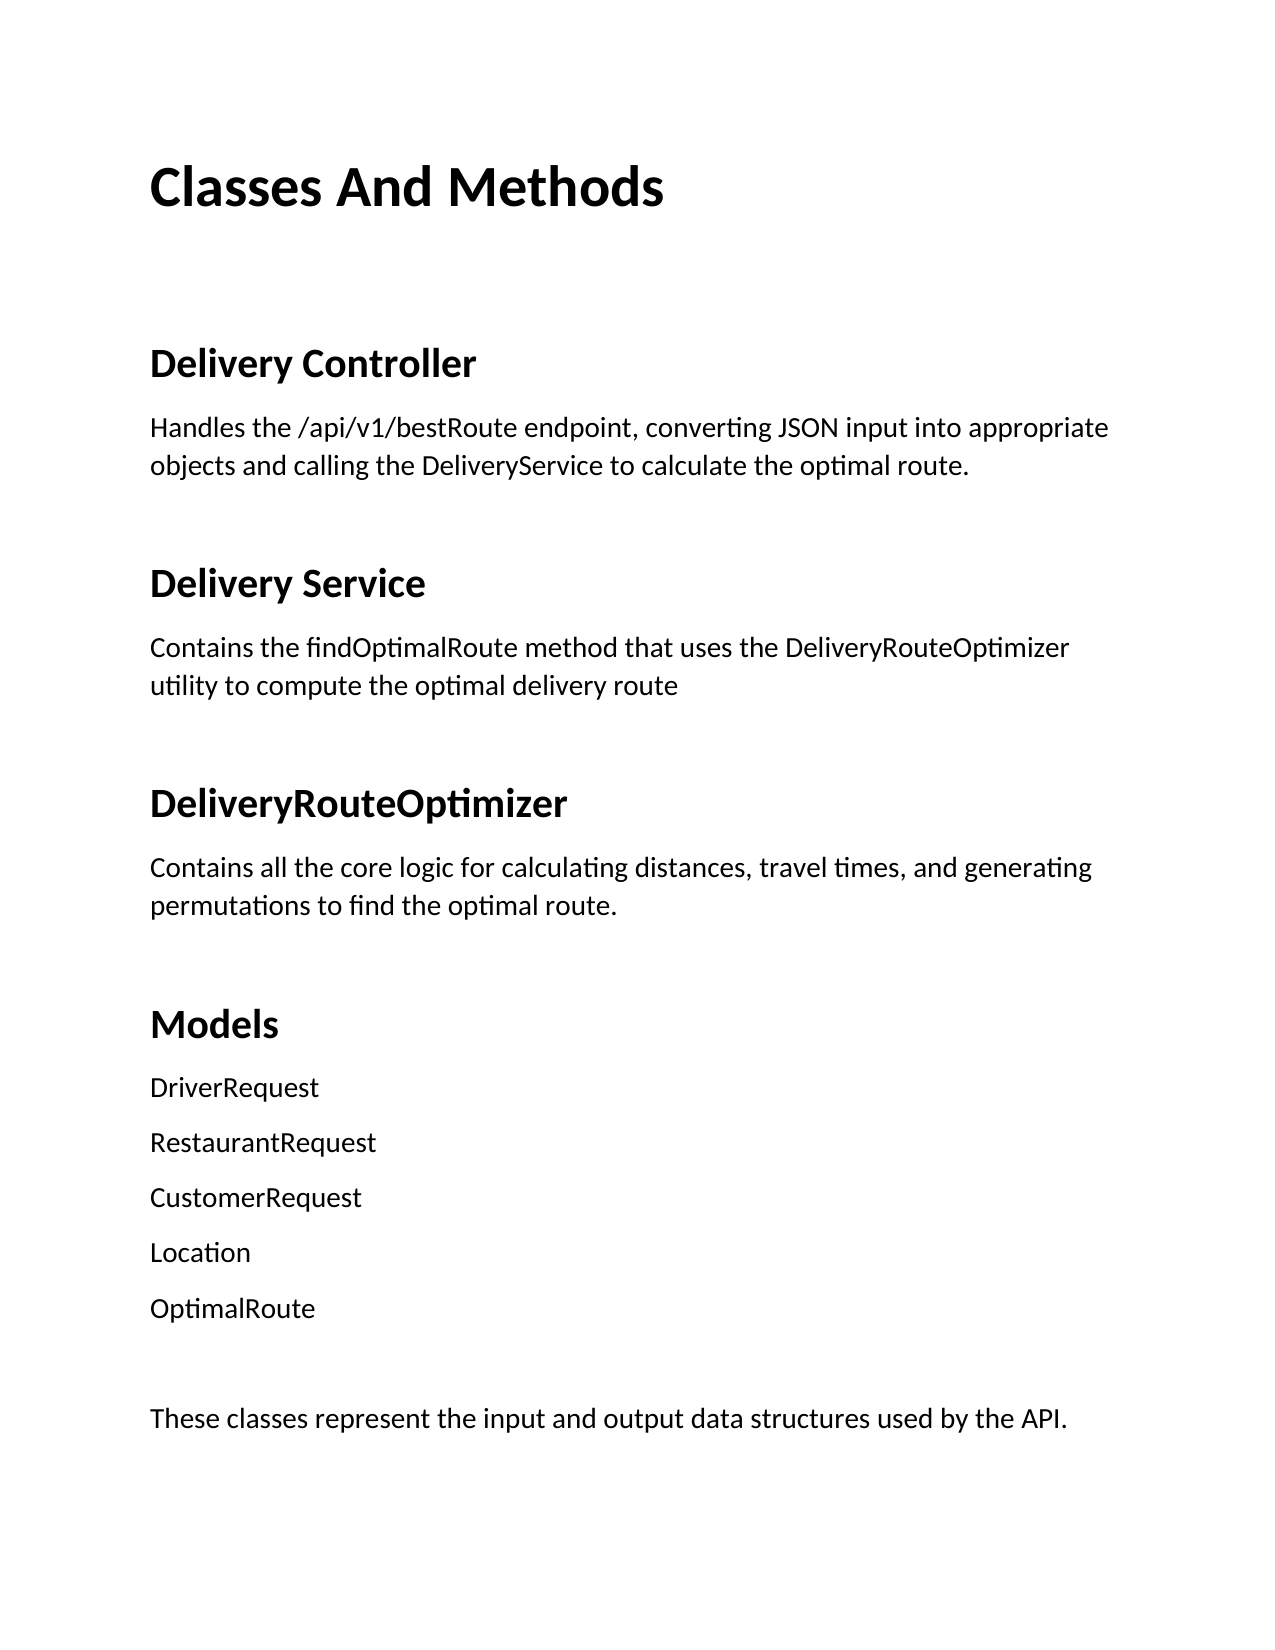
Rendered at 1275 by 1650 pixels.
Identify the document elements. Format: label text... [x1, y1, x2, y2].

text Location [150, 1234, 1125, 1270]
text CustomerRequest [150, 1179, 1125, 1215]
text Delivery Service [150, 557, 1125, 608]
text DeliveryRouteOptimizer [150, 777, 1125, 828]
text These classes represent the input and output data structures used by the API. [150, 1400, 1125, 1436]
text Contains all the core logic for calculating distances, travel times, and generating permutations to find the optimal route. [150, 849, 1125, 923]
text DriverRequest [150, 1069, 1125, 1105]
text RestaurantRequest [150, 1124, 1125, 1160]
text Delivery Controller [150, 337, 1125, 388]
text Models [150, 998, 1125, 1048]
text Classes And Methods [150, 150, 1125, 221]
text OptimalRoute [150, 1290, 1125, 1325]
text Contains the findOptimalRoute method that uses the DeliveryRouteOptimizer utility to compute the optimal delivery route [150, 629, 1125, 703]
text Handles the /api/v1/bestRoute endpoint, converting JSON input into appropriate objects and calling the DeliveryService to calculate the optimal route. [150, 409, 1125, 483]
